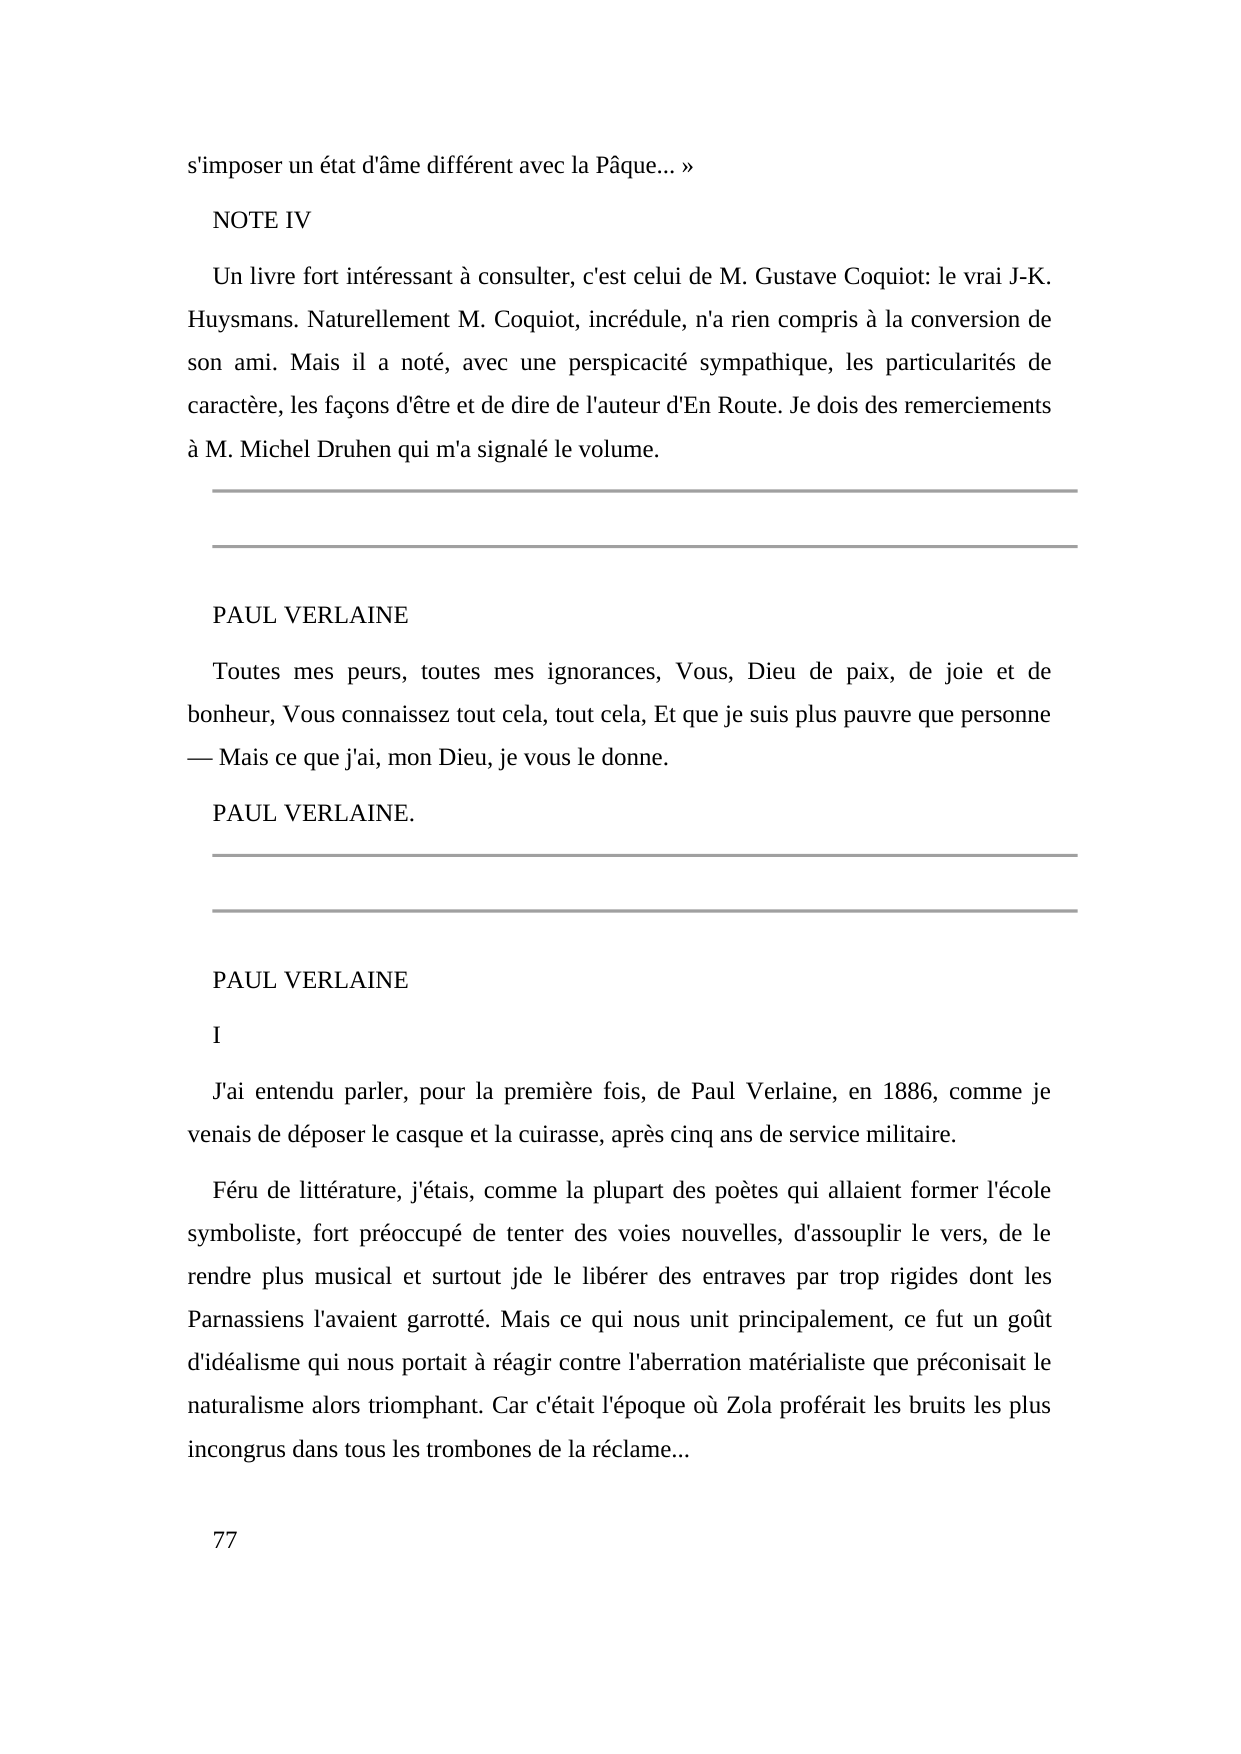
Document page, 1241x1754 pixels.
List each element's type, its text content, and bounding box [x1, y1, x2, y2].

text PAUL VERLAINE [187, 965, 1053, 994]
text Un livre fort intéressant à consulter, c'est celui de M. Gustave Coquiot: le vrai J-K. Huysmans. Naturellement M. Coquiot, incrédule, n'a rien compris à la conversion de son ami. Mais il a noté, avec une perspicacité sympathique, les particularités de caractère, les façons d'être et de dire de l'auteur d'En Route. Je dois des remerciements à M. Michel Druhen qui m'a signalé le volume. [187, 261, 1053, 462]
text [187, 150, 1053, 179]
text I [187, 1021, 1053, 1049]
text PAUL VERLAINE [187, 601, 1053, 629]
text J'ai entendu parler, pour la première fois, de Paul Verlaine, en 1886, comme je venais de déposer le casque et la cuirasse, après cinq ans de service militaire. [187, 1076, 1053, 1148]
text Toutes mes peurs, toutes mes ignorances, Vous, Dieu de paix, de joie et de bonheur, Vous connaissez tout cela, tout cela, Et que je suis plus pauvre que personne — Mais ce que j'ai, mon Dieu, je vous le donne. [187, 656, 1053, 771]
text NOTE IV [187, 206, 1053, 234]
text PAUL VERLAINE. [187, 798, 1053, 827]
text Féru de littérature, j'étais, comme la plupart des poètes qui allaient former l'école symboliste, fort préoccupé de tenter des voies nouvelles, d'assouplir le vers, de le rendre plus musical et surtout jde le libérer des entraves par trop rigides dont les Parnassiens l'avaient garrotté. Mais ce qui nous unit principalement, ce fut un goût d'idéalisme qui nous portait à réagir contre l'aberration matérialiste que préconisait le naturalisme alors triomphant. Car c'était l'époque où Zola proférait les bruits les plus incongrus dans tous les trombones de la réclame... [187, 1175, 1053, 1462]
